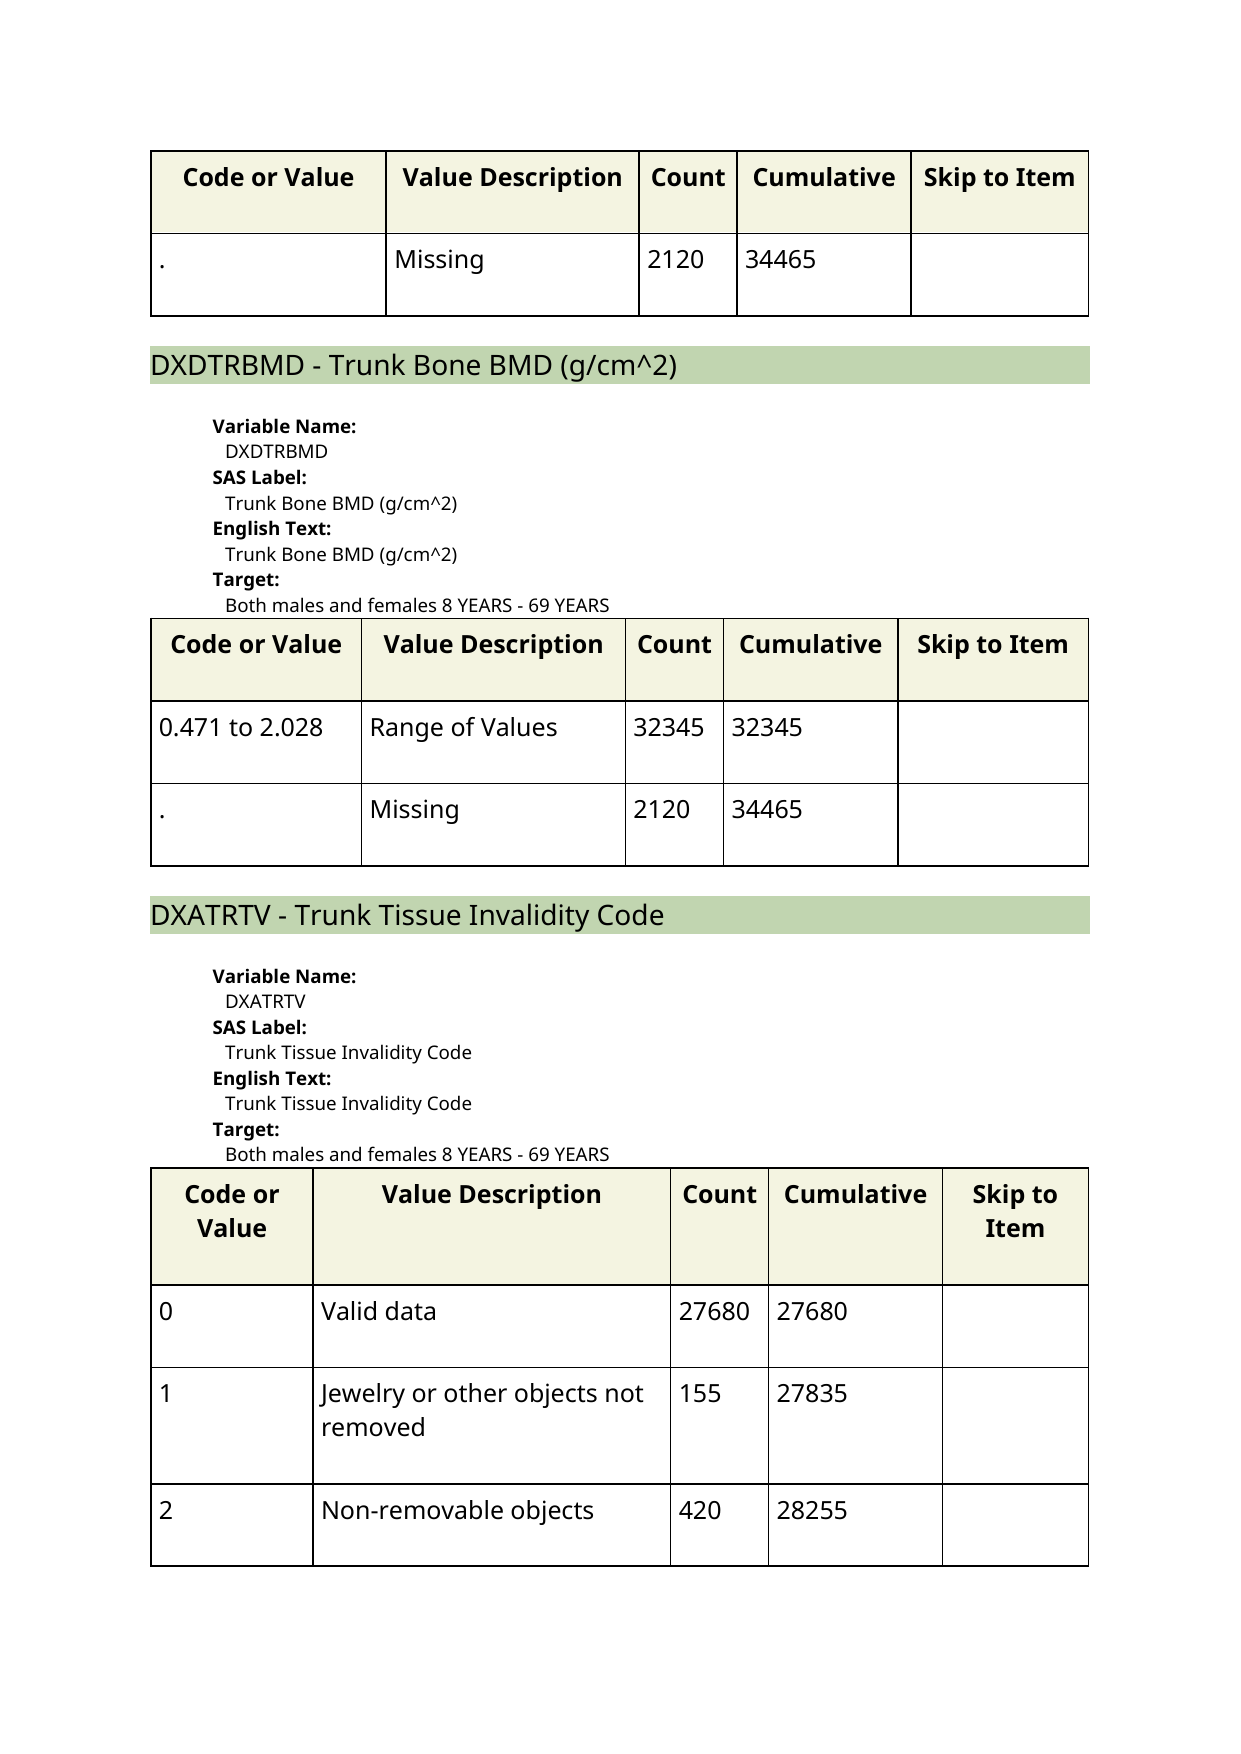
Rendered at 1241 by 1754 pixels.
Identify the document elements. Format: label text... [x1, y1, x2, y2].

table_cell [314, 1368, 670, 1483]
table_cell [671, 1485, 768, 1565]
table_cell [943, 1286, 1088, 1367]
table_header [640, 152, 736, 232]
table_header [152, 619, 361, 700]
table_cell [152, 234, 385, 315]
text DXDTRBMD - Trunk Bone BMD (g/cm^2) [150, 346, 1090, 384]
text Variable Name: [212, 963, 1090, 989]
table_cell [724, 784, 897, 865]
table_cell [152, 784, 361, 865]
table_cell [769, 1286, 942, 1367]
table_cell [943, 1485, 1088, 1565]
text Target: [212, 566, 1090, 592]
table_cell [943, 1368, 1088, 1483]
text Trunk Bone BMD (g/cm^2) [225, 541, 1090, 566]
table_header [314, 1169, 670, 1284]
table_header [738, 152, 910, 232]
text English Text: [212, 1065, 1090, 1091]
text DXDTRBMD [225, 439, 1090, 464]
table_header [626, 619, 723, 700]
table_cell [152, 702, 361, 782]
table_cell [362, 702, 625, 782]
text SAS Label: [212, 1014, 1090, 1040]
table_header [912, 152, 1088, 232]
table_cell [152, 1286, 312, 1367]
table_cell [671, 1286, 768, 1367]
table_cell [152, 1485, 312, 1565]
text English Text: [212, 515, 1090, 541]
text Trunk Tissue Invalidity Code [225, 1091, 1090, 1116]
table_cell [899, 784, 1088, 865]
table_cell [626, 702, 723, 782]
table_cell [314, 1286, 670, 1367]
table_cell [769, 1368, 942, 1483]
text DXATRTV [225, 989, 1090, 1014]
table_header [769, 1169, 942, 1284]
text SAS Label: [212, 464, 1090, 490]
text Trunk Tissue Invalidity Code [225, 1040, 1090, 1065]
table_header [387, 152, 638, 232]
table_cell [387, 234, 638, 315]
text Target: [212, 1116, 1090, 1142]
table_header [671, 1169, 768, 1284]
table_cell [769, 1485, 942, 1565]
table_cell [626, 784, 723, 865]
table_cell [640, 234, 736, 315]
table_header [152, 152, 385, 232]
text Variable Name: [212, 413, 1090, 439]
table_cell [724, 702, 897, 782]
text Trunk Bone BMD (g/cm^2) [225, 490, 1090, 515]
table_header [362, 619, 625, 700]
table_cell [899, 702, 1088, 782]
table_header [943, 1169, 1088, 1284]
text Both males and females 8 YEARS - 69 YEARS [225, 1142, 1090, 1167]
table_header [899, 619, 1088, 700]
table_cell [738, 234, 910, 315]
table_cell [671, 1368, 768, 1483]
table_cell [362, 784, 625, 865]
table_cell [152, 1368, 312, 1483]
text Both males and females 8 YEARS - 69 YEARS [225, 592, 1090, 617]
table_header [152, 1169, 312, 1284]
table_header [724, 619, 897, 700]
text DXATRTV - Trunk Tissue Invalidity Code [150, 896, 1090, 934]
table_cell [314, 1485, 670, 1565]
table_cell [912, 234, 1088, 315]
